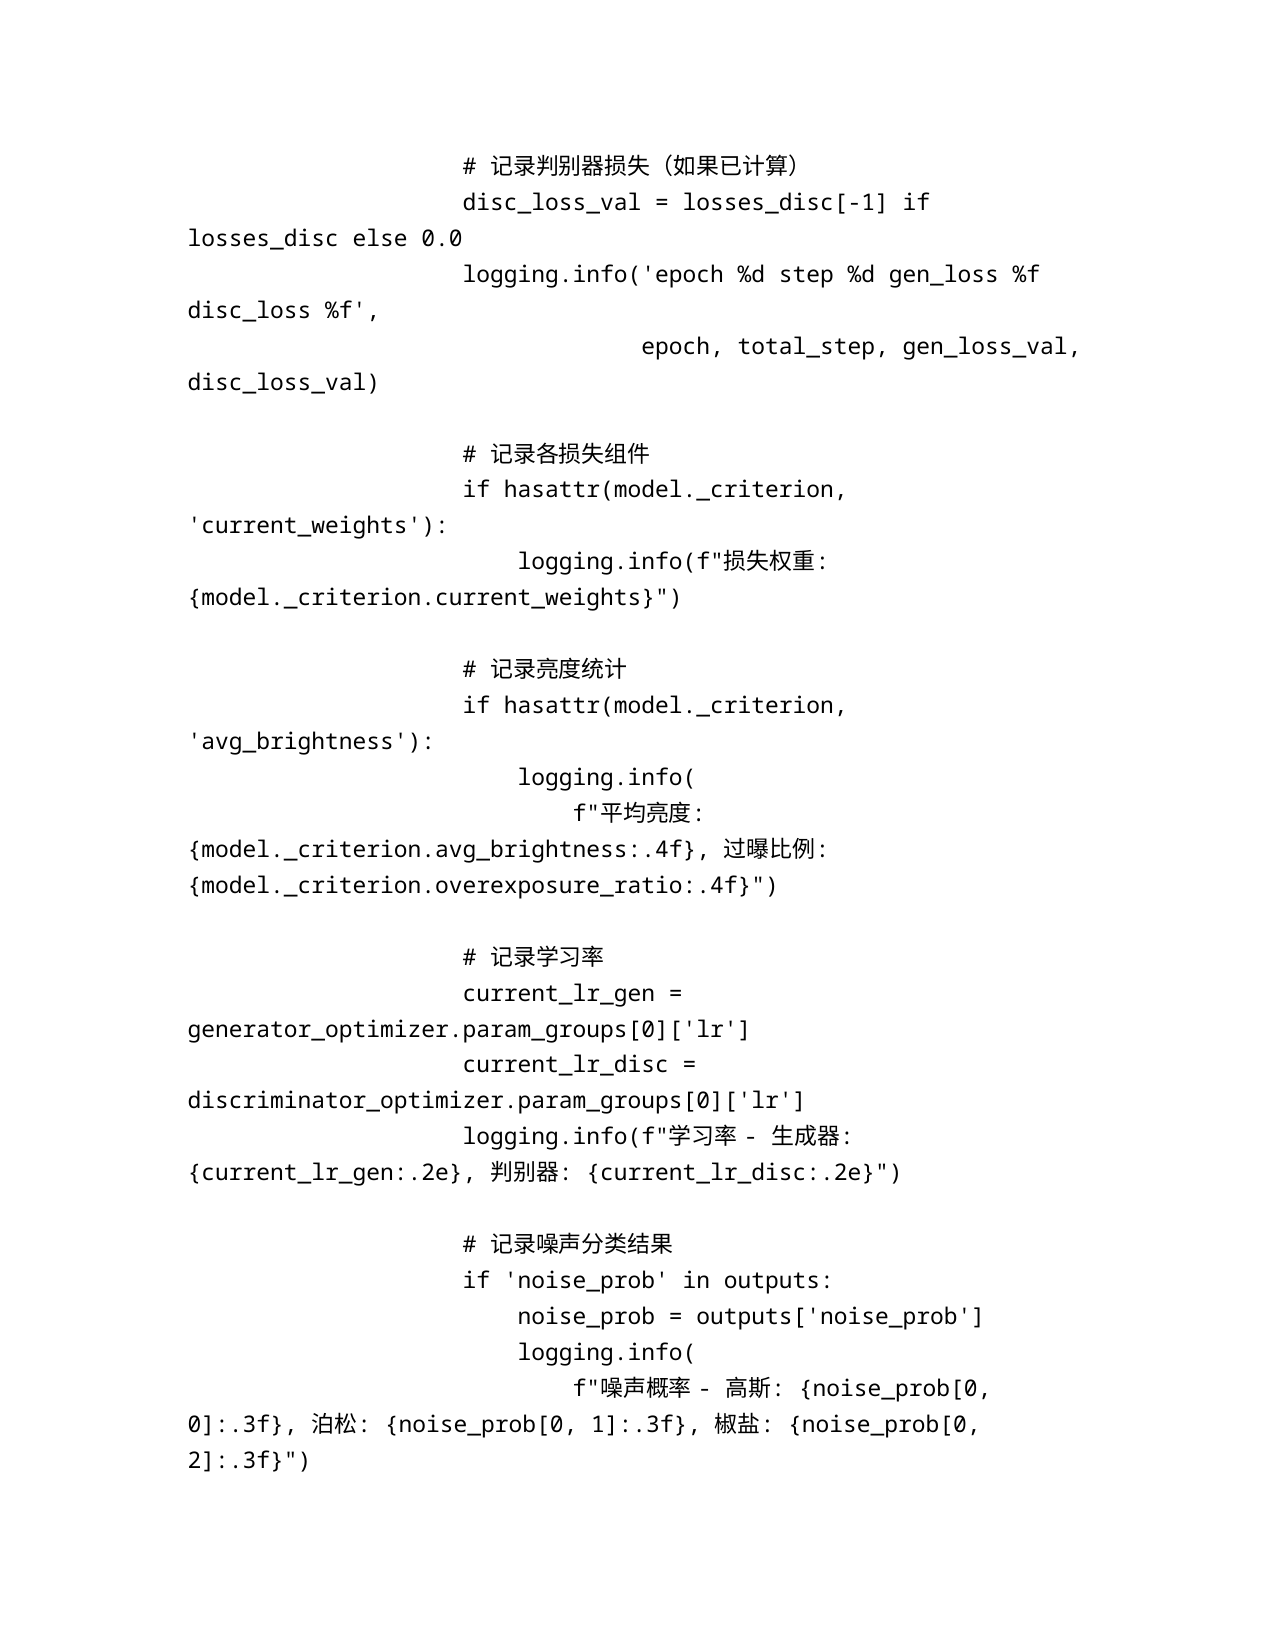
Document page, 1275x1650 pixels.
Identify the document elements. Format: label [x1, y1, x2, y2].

text [187, 150, 1087, 1475]
